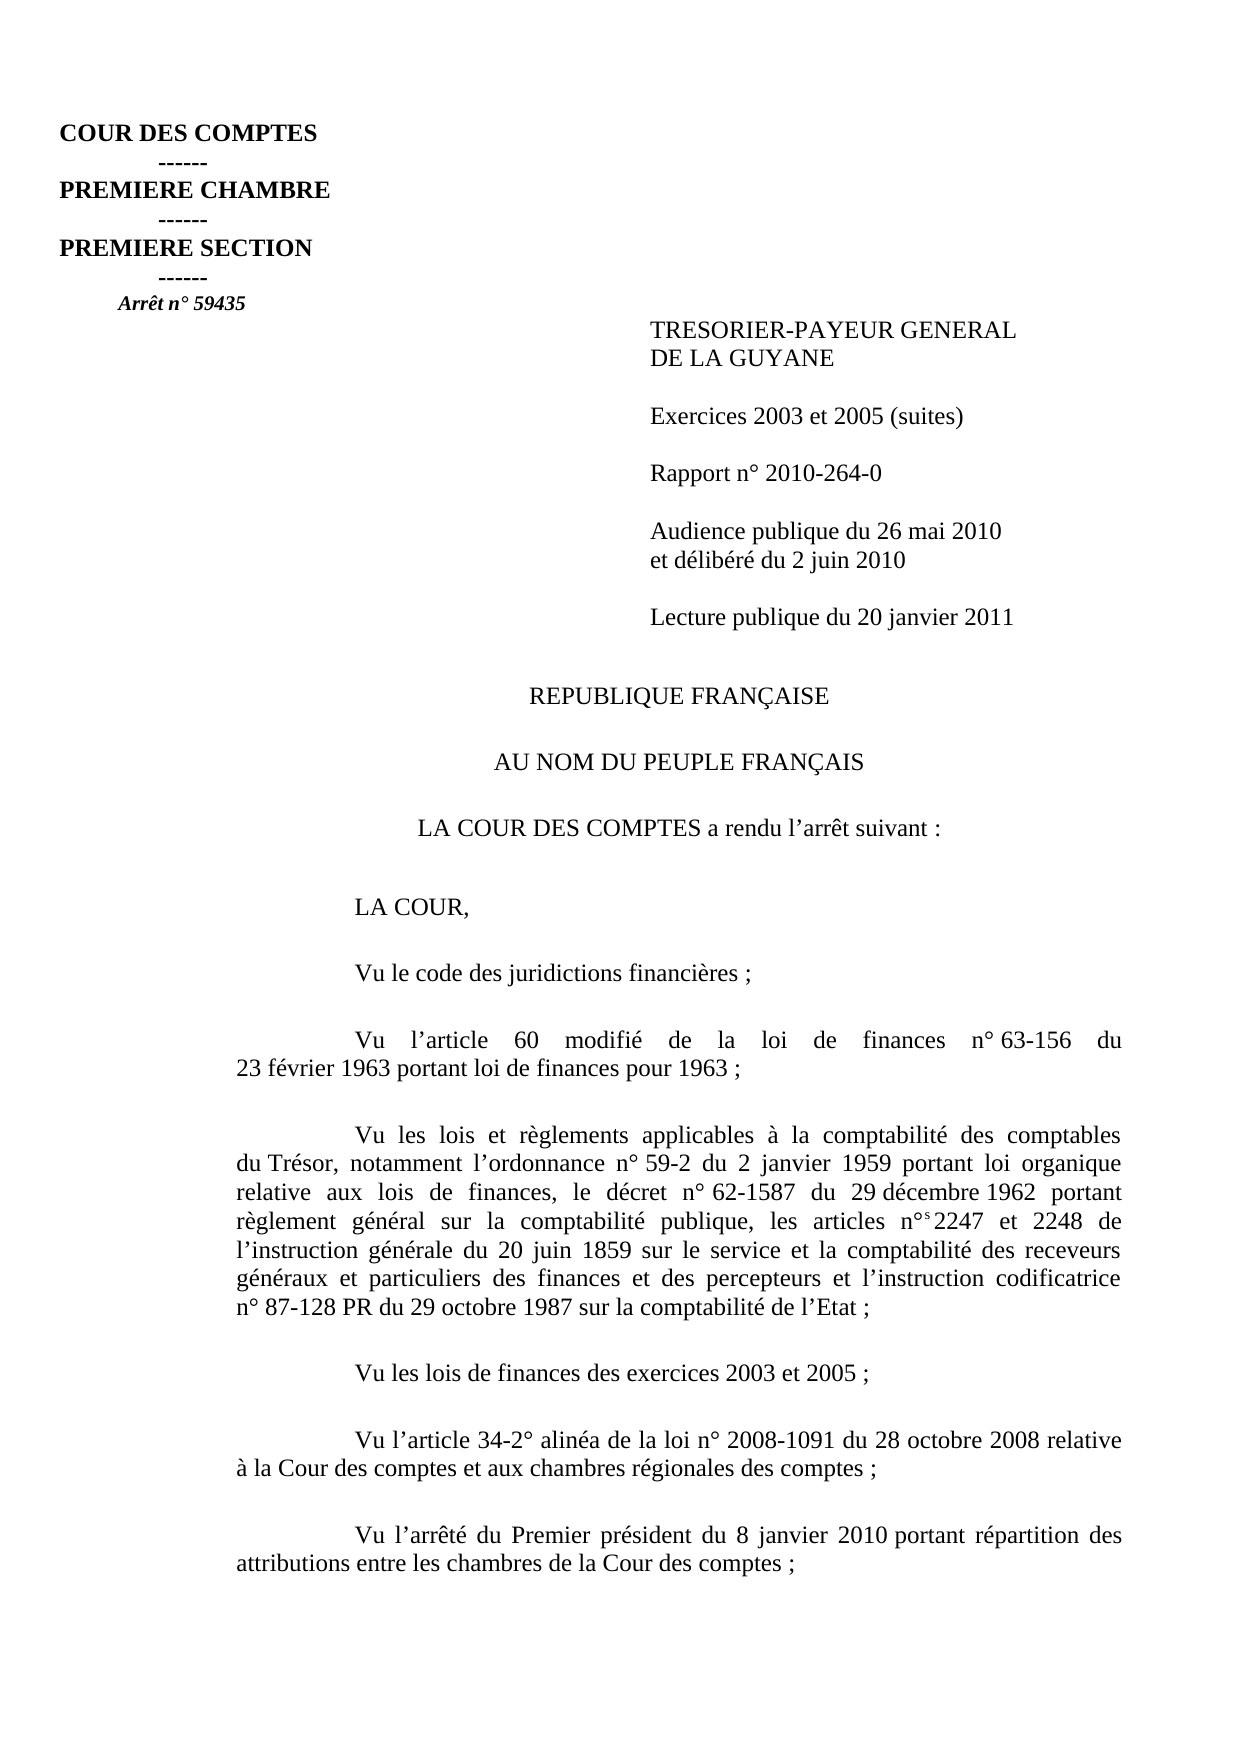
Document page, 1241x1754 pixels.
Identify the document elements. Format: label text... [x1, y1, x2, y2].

text Arrêt n° 59435 [118, 291, 1122, 315]
text DE LA GUYANE [650, 343, 1122, 372]
text ------ [59, 204, 1122, 233]
text premiere section [59, 233, 1122, 262]
text Vu le code des juridictions financières ; [236, 958, 1122, 987]
text Vu l’article 60 modifié de la loi de finances n° 63-156 du 23 février 1963 portant loi de finances pour 1963 ; [236, 1025, 1122, 1082]
text AU NOM DU PEUPLE FRANÇAIS [236, 747, 1122, 776]
text REPUBLIQUE FRANÇAISE [236, 681, 1122, 710]
text Vu les lois et règlements applicables à la comptabilité des comptables du Trésor, notamment l’ordonnance n° 59-2 du 2 janvier 1959 portant loi organique relative aux lois de finances, le décret n° 62-1587 du 29 décembre 1962 portant règlement général sur la comptabilité publique, les articles n°s 2247 et 2248 de l’instruction générale du 20 juin 1859 sur le service et la comptabilité des receveurs généraux et particuliers des finances et des percepteurs et l’instruction codificatrice n° 87-128 PR du 29 octobre 1987 sur la comptabilité de l’Etat ; [236, 1120, 1122, 1321]
text ------ [59, 262, 1122, 291]
text Exercices 2003 et 2005 (suites) [650, 401, 1122, 430]
text Vu l’article 34-2° alinéa de la loi n° 2008-1091 du 28 octobre 2008 relative à la Cour des comptes et aux chambres régionales des comptes ; [236, 1425, 1122, 1482]
text Lecture publique du 20 janvier 2011 [650, 602, 1122, 631]
text Rapport n° 2010-264-0 [650, 458, 1122, 487]
text premiere CHAMBRE [59, 176, 1122, 204]
text TRESORIER-PAYEUR GENERAL [650, 315, 1122, 343]
text LA COUR, [236, 892, 1122, 921]
text Audience publique du 26 mai 2010 [650, 516, 1122, 545]
text ------ [59, 147, 1122, 176]
text LA COUR DES COMPTES a rendu l’arrêt suivant : [236, 813, 1122, 842]
text Vu l’arrêté du Premier président du 8 janvier 2010 portant répartition des attributions entre les chambres de la Cour des comptes ; [236, 1520, 1122, 1577]
text COUR DES COMPTES [59, 118, 1122, 147]
text et délibéré du 2 juin 2010 [650, 545, 1122, 573]
text Vu les lois de finances des exercices 2003 et 2005 ; [236, 1358, 1122, 1387]
